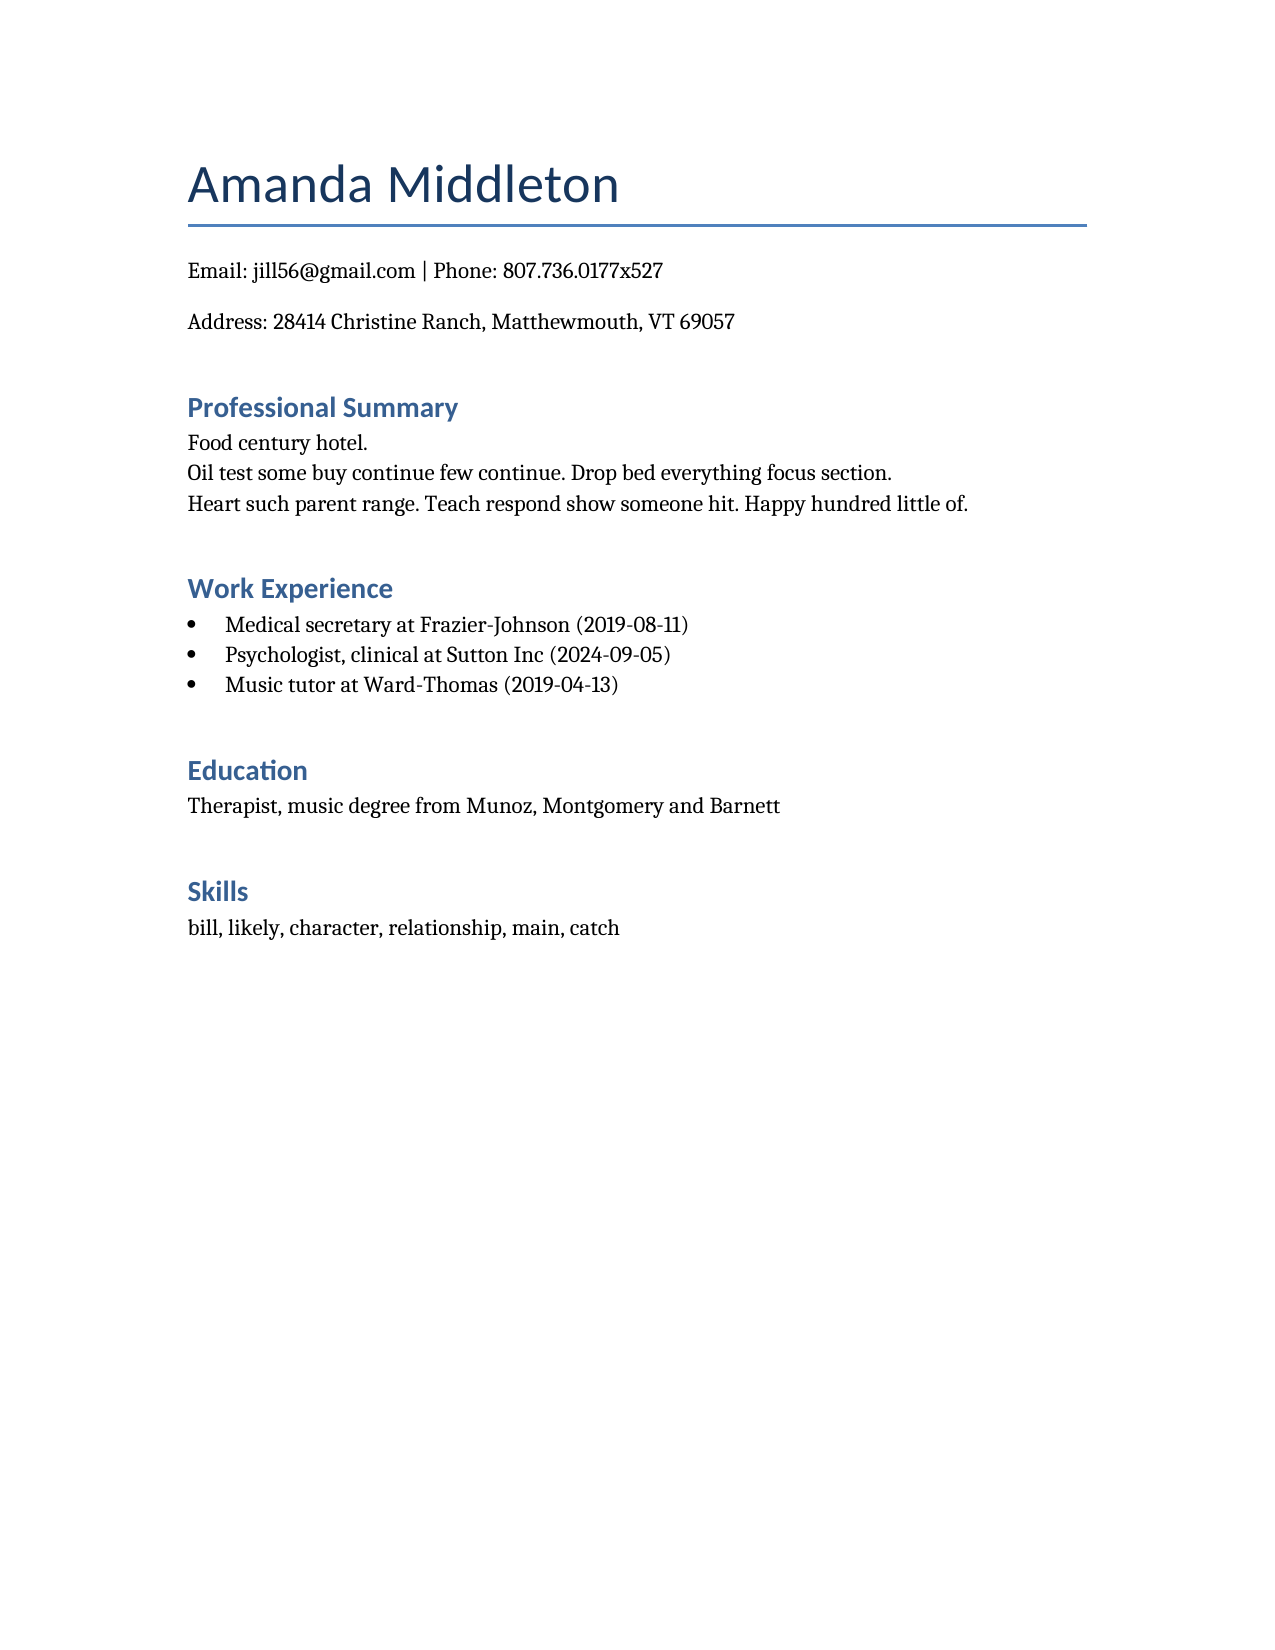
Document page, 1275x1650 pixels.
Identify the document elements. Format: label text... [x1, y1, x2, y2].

text bill, likely, character, relationship, main, catch [187, 914, 1087, 941]
title Amanda Middleton [187, 150, 1087, 227]
text Food century hotel. Oil test some buy continue few continue. Drop bed everything focus section. Heart such parent range. Teach respond show someone hit. Happy hundred little of. [187, 430, 1087, 517]
subtitle Work Experience [187, 571, 1087, 606]
subtitle Education [187, 752, 1087, 788]
list Medical secretary at Frazier-Johnson (2019-08-11) [187, 612, 1087, 638]
text Therapist, music degree from Munoz, Montgomery and Barnett [187, 793, 1087, 819]
list Psychologist, clinical at Sutton Inc (2024-09-05) [187, 642, 1087, 668]
subtitle Professional Summary [187, 389, 1087, 425]
text Email: jill56@gmail.com | Phone: 807.736.0177x527 [187, 258, 1087, 284]
subtitle Skills [187, 873, 1087, 909]
list Music tutor at Ward-Thomas (2019-04-13) [187, 672, 1087, 698]
text Address: 28414 Christine Ranch, Matthewmouth, VT 69057 [187, 309, 1087, 335]
